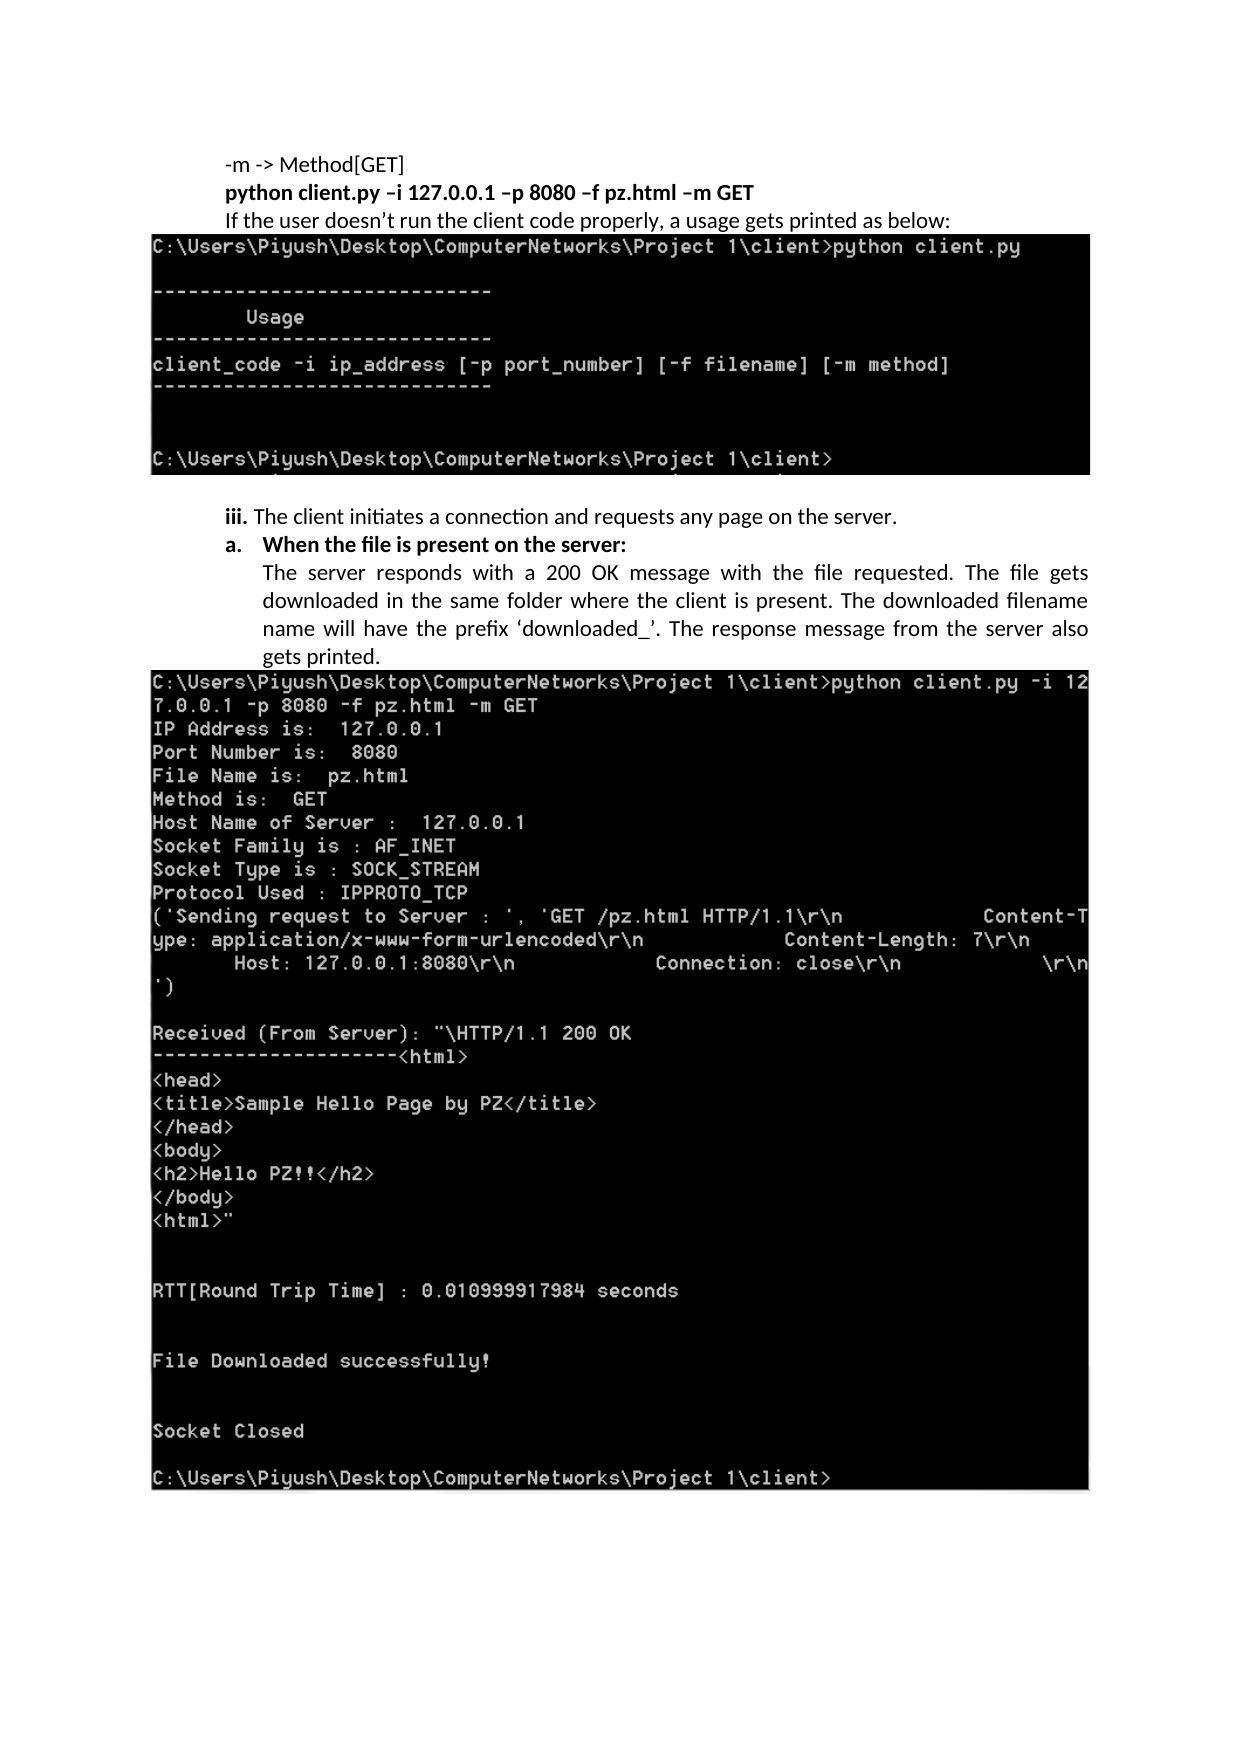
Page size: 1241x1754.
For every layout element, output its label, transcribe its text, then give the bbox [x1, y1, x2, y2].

text -m -> Method[GET] [225, 150, 1090, 178]
picture [150, 234, 1091, 475]
list When the file is present on the server: [225, 530, 1090, 558]
text The server responds with a 200 OK message with the file requested. The file gets downloaded in the same folder where the client is present. The downloaded filename name will have the prefix ‘downloaded_’. The response message from the server also gets printed. [262, 558, 1090, 670]
text iii. The client initiates a connection and requests any page on the server. [225, 502, 1090, 530]
picture [150, 670, 1091, 1494]
text python client.py –i 127.0.0.1 –p 8080 –f pz.html –m GET [225, 178, 1090, 206]
text If the user doesn’t run the client code properly, a usage gets printed as below: [225, 206, 1090, 234]
